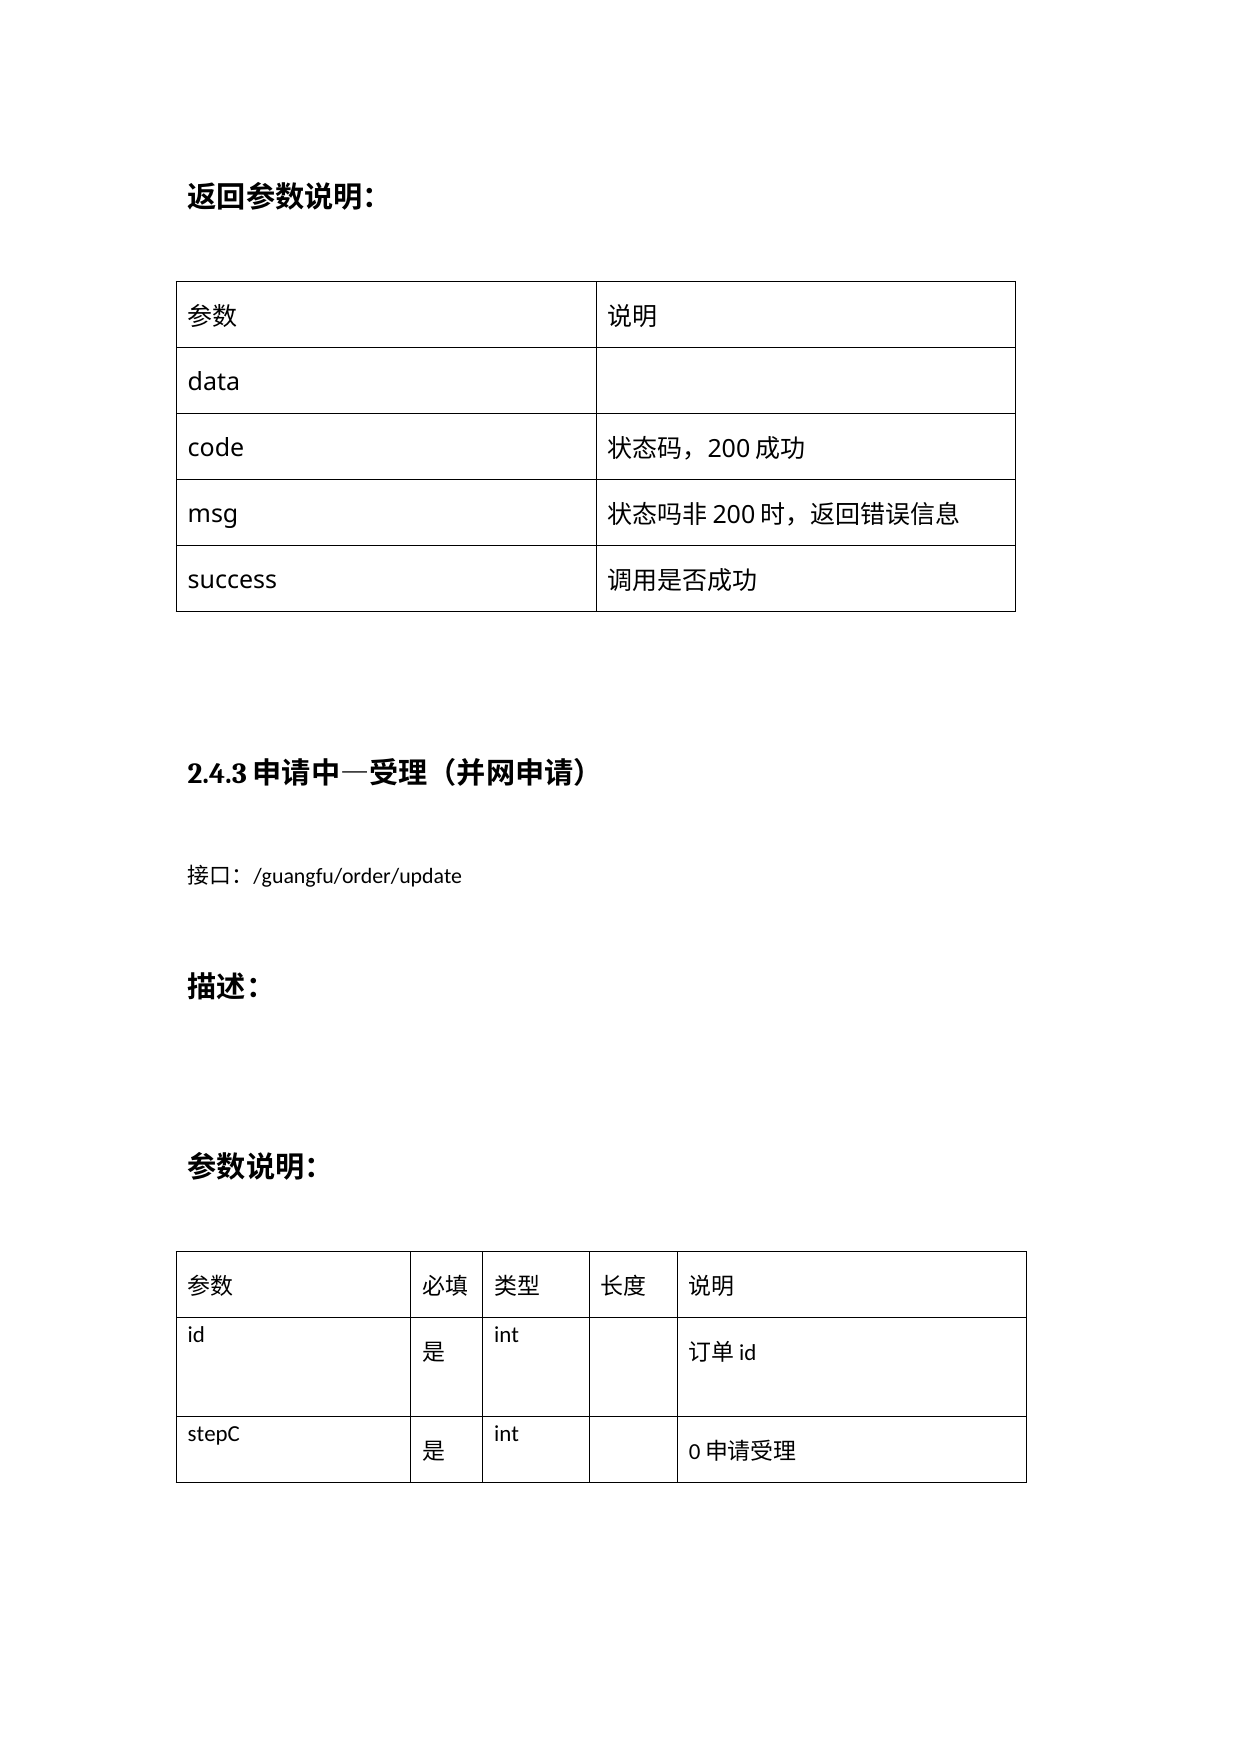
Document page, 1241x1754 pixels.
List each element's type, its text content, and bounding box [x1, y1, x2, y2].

table_cell [590, 1318, 677, 1416]
table_cell 是 [411, 1318, 482, 1416]
subtitle 描述： [187, 952, 1053, 1017]
table_cell [590, 1417, 677, 1482]
table_cell success [177, 546, 596, 611]
table_header 参数 [177, 1252, 410, 1317]
table_header 参数 [177, 282, 596, 347]
table_header 类型 [483, 1252, 589, 1317]
table_cell 0申请受理 [678, 1417, 1026, 1482]
table_cell 订单id [678, 1318, 1026, 1416]
table_cell 状态吗非200时，返回错误信息 [597, 480, 1015, 545]
table_cell code [177, 414, 596, 479]
table_cell int [483, 1417, 589, 1482]
table_cell msg [177, 480, 596, 545]
table_cell data [177, 348, 596, 413]
table_cell 调用是否成功 [597, 546, 1015, 611]
table_cell id [177, 1318, 410, 1416]
table_cell 是 [411, 1417, 482, 1482]
text 接口：/guangfu/order/update [187, 858, 1053, 890]
table_header 必填 [411, 1252, 482, 1317]
table_header 长度 [590, 1252, 677, 1317]
table_cell 状态码，200成功 [597, 414, 1015, 479]
subtitle 参数说明： [187, 1132, 1053, 1197]
table_header 说明 [597, 282, 1015, 347]
table_header 说明 [678, 1252, 1026, 1317]
subtitle 2.4.3申请中—受理（并网申请） [187, 739, 1053, 804]
table_cell int [483, 1318, 589, 1416]
table_cell [597, 348, 1015, 413]
table_cell stepC [177, 1417, 410, 1482]
subtitle 返回参数说明： [187, 162, 1053, 227]
